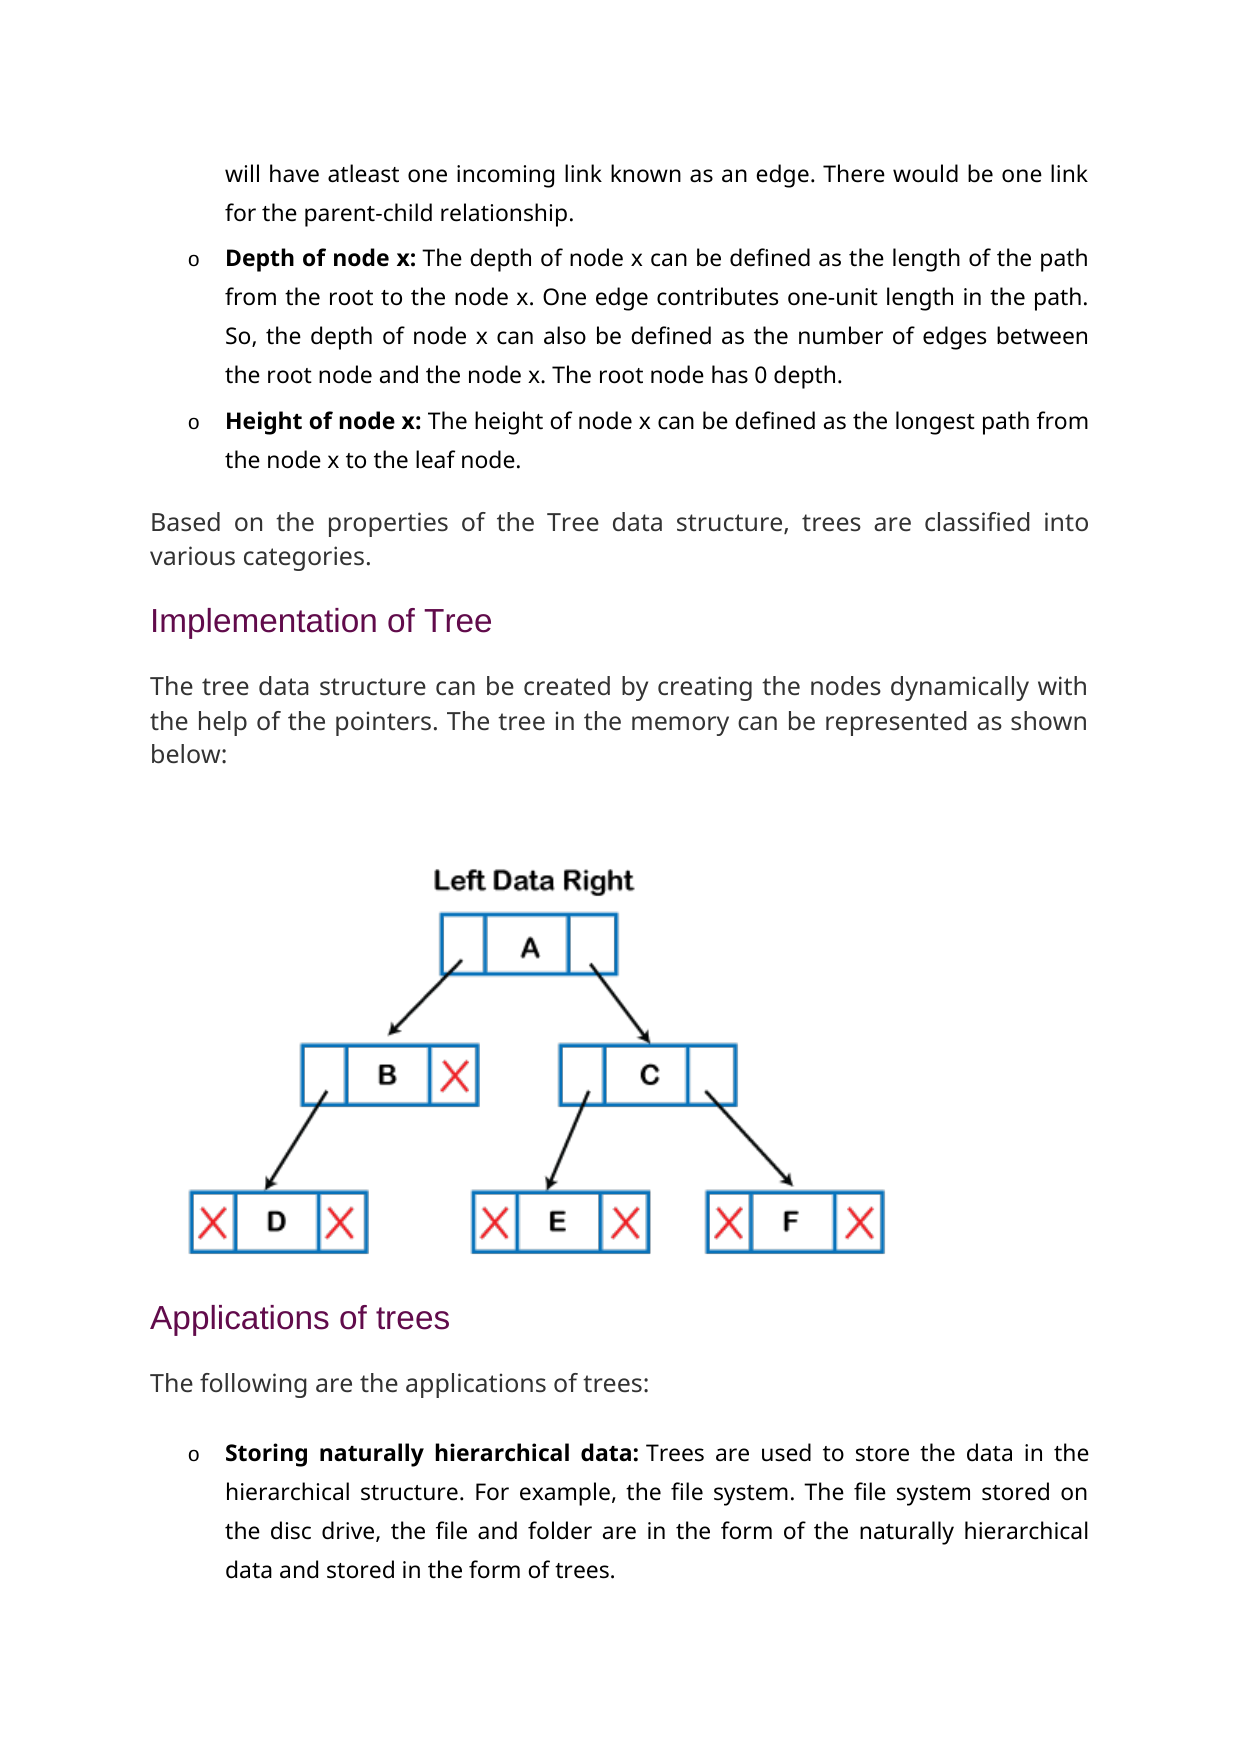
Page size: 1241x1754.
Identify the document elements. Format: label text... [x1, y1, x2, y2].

text The following are the applications of trees: [150, 1366, 1090, 1400]
text Based on the properties of the Tree data structure, trees are classified into various categories. [150, 504, 1090, 572]
text The tree data structure can be created by creating the nodes dynamically with the help of the pointers. The tree in the memory can be represented as shown below: [150, 669, 1090, 771]
picture [150, 857, 932, 1265]
list Storing naturally hierarchical data: Trees are used to store the data in the hierarchical structure. For example, the file system. The file system stored on the disc drive, the file and folder are in the form of the naturally hierarchical data and stored in the form of trees. [187, 1429, 1090, 1585]
subtitle Implementation of Tree [150, 601, 1090, 640]
subtitle Applications of trees [150, 1298, 1090, 1337]
list Height of node x: The height of node x can be defined as the longest path from the node x to the leaf node. [187, 397, 1090, 475]
list Depth of node x: The depth of node x can be defined as the length of the path from the root to the node x. One edge contributes one-unit length in the path. So, the depth of node x can also be defined as the number of edges between the root node and the node x. The root node has 0 depth. [187, 234, 1090, 391]
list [187, 150, 1090, 228]
